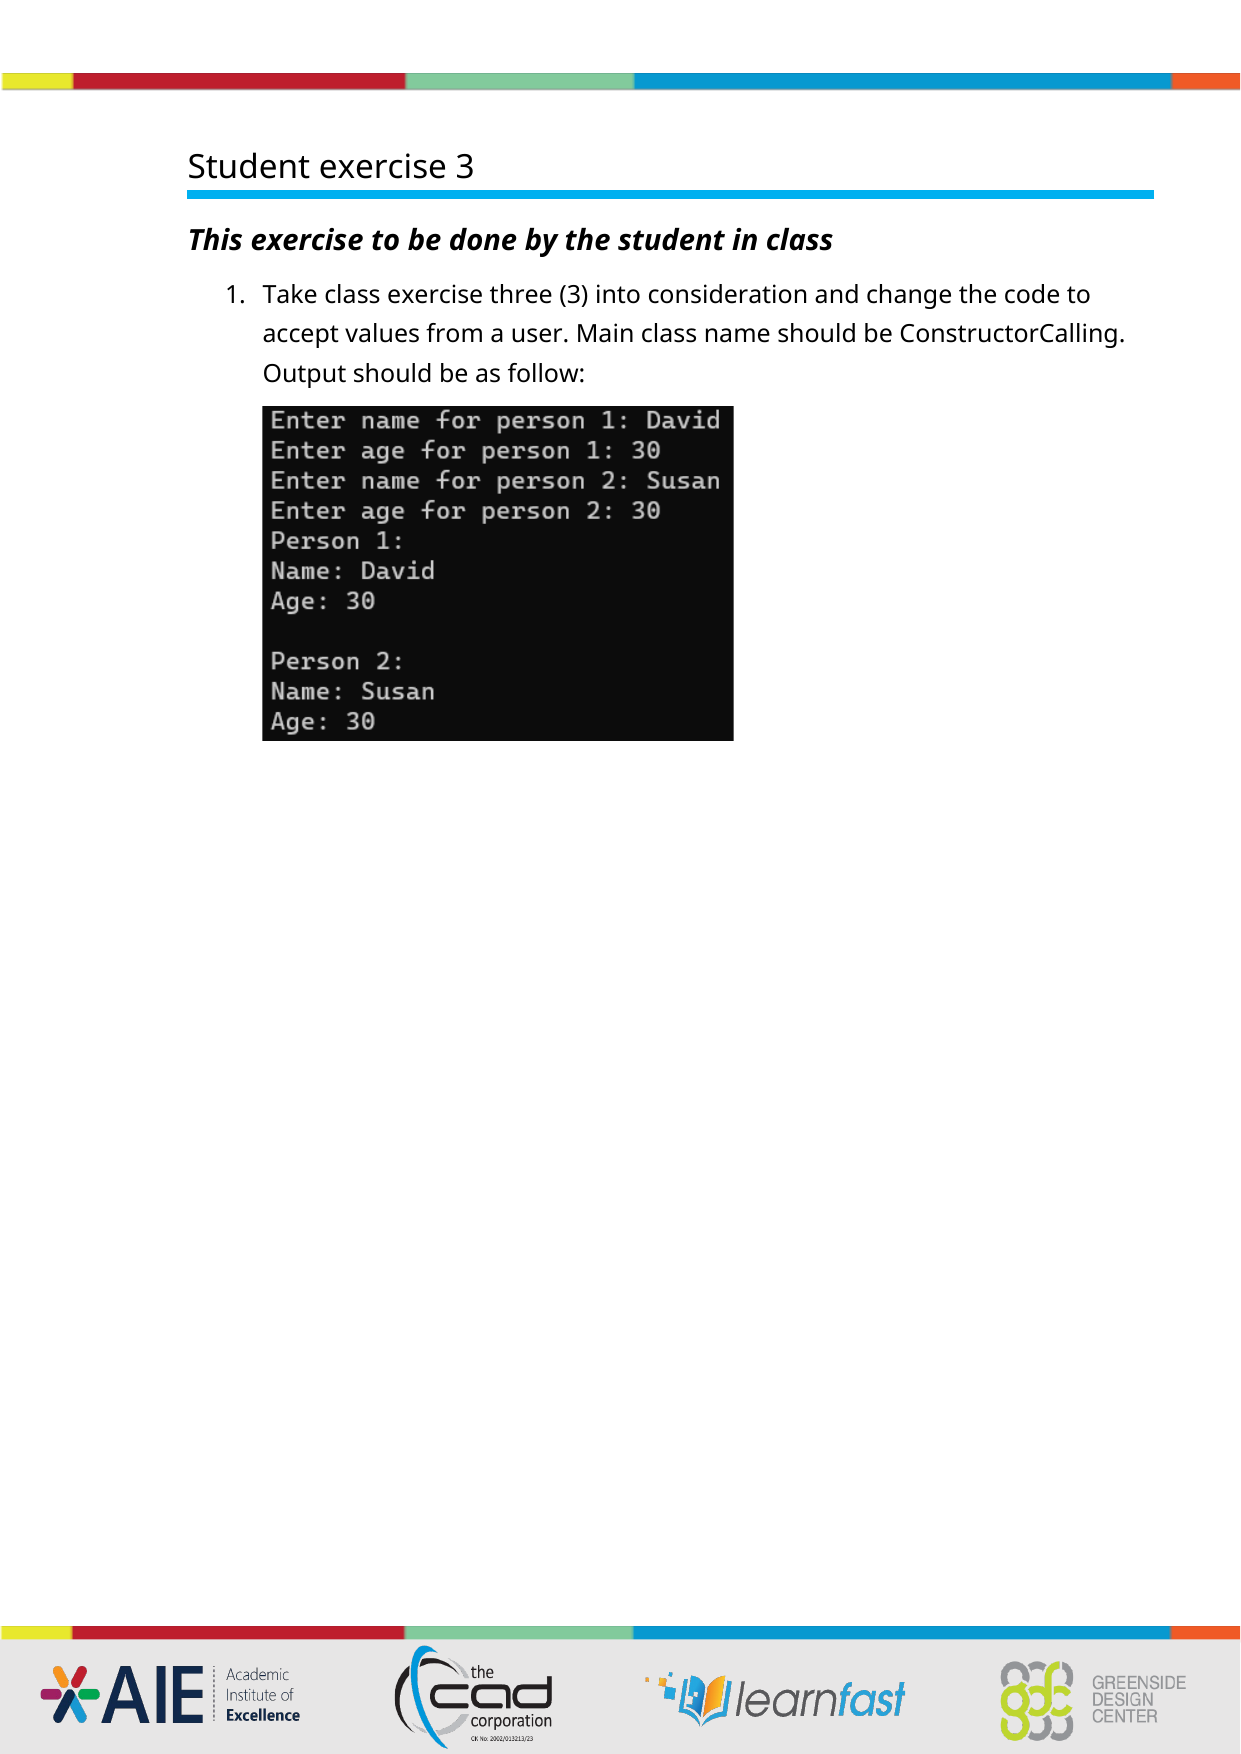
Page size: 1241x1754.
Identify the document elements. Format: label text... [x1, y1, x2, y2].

picture [987, 1649, 1203, 1745]
text Student exercise 3 [187, 143, 1154, 190]
picture [40, 1655, 307, 1732]
picture [1170, 1626, 1241, 1639]
list Output should be as follow: [262, 355, 1152, 389]
picture [645, 1672, 906, 1727]
text This exercise to be done by the student in class [187, 219, 1152, 258]
list Take class exercise three (3) into consideration and change the code to accept values from a user. Main class name should be ConstructorCalling. [225, 277, 1152, 350]
picture [1, 73, 1241, 92]
picture [394, 1643, 557, 1751]
picture [262, 406, 734, 741]
picture [0, 1626, 633, 1639]
